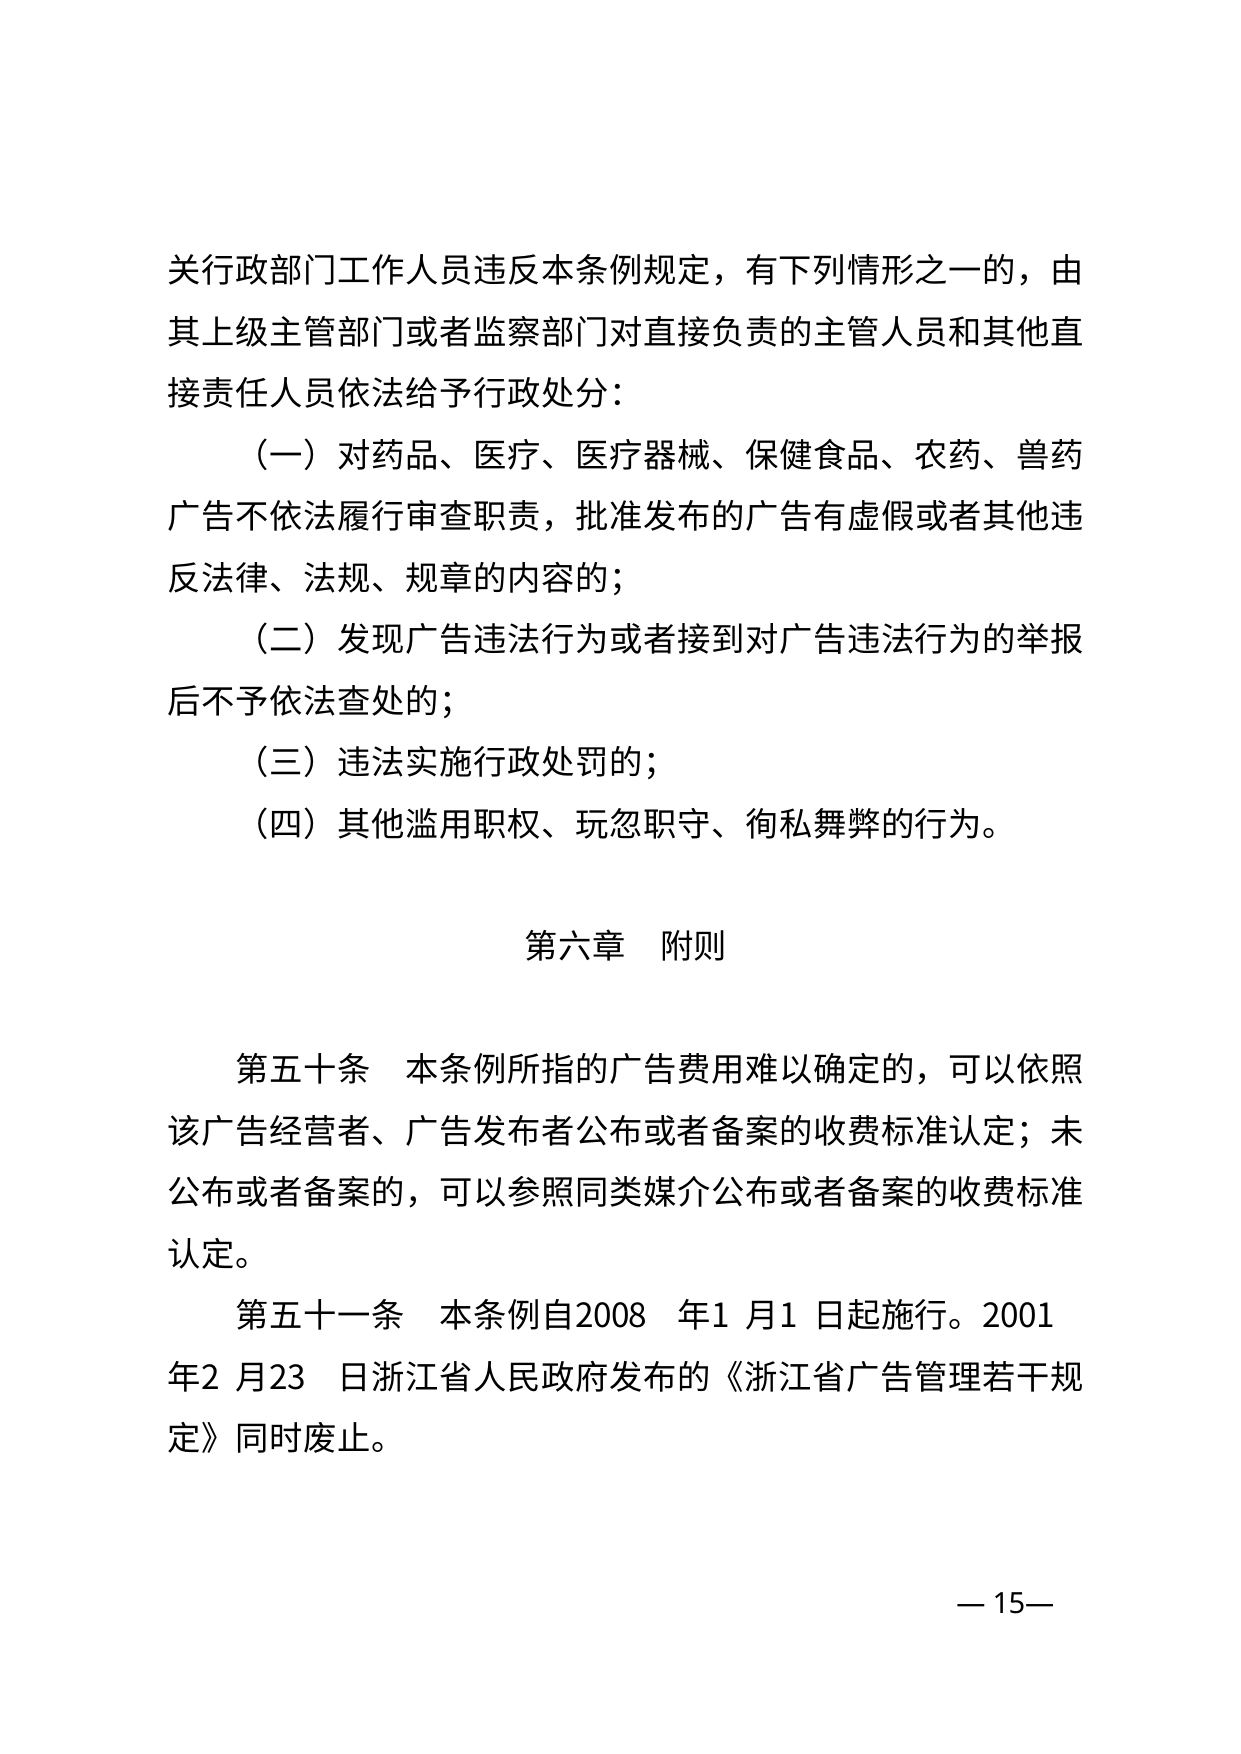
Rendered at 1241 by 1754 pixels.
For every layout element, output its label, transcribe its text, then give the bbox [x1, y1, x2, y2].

text 第五十一条 本条例自2008年1月1日起施行。2001年2月23日浙江省人民政府发布的《浙江省广告管理若干规定》同时废止。 [168, 1282, 1084, 1467]
text （三）违法实施行政处罚的； [168, 729, 1084, 791]
text （四）其他滥用职权、玩忽职守、徇私舞弊的行为。 [168, 791, 1084, 852]
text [168, 238, 1084, 422]
text （一）对药品、医疗、医疗器械、保健食品、农药、兽药广告不依法履行审查职责，批准发布的广告有虚假或者其他违反法律、法规、规章的内容的； [168, 422, 1084, 606]
text 第六章 附则 [168, 914, 1084, 975]
text （二）发现广告违法行为或者接到对广告违法行为的举报后不予依法查处的； [168, 606, 1084, 729]
text 第五十条 本条例所指的广告费用难以确定的，可以依照该广告经营者、广告发布者公布或者备案的收费标准认定；未公布或者备案的，可以参照同类媒介公布或者备案的收费标准认定。 [168, 1037, 1084, 1282]
